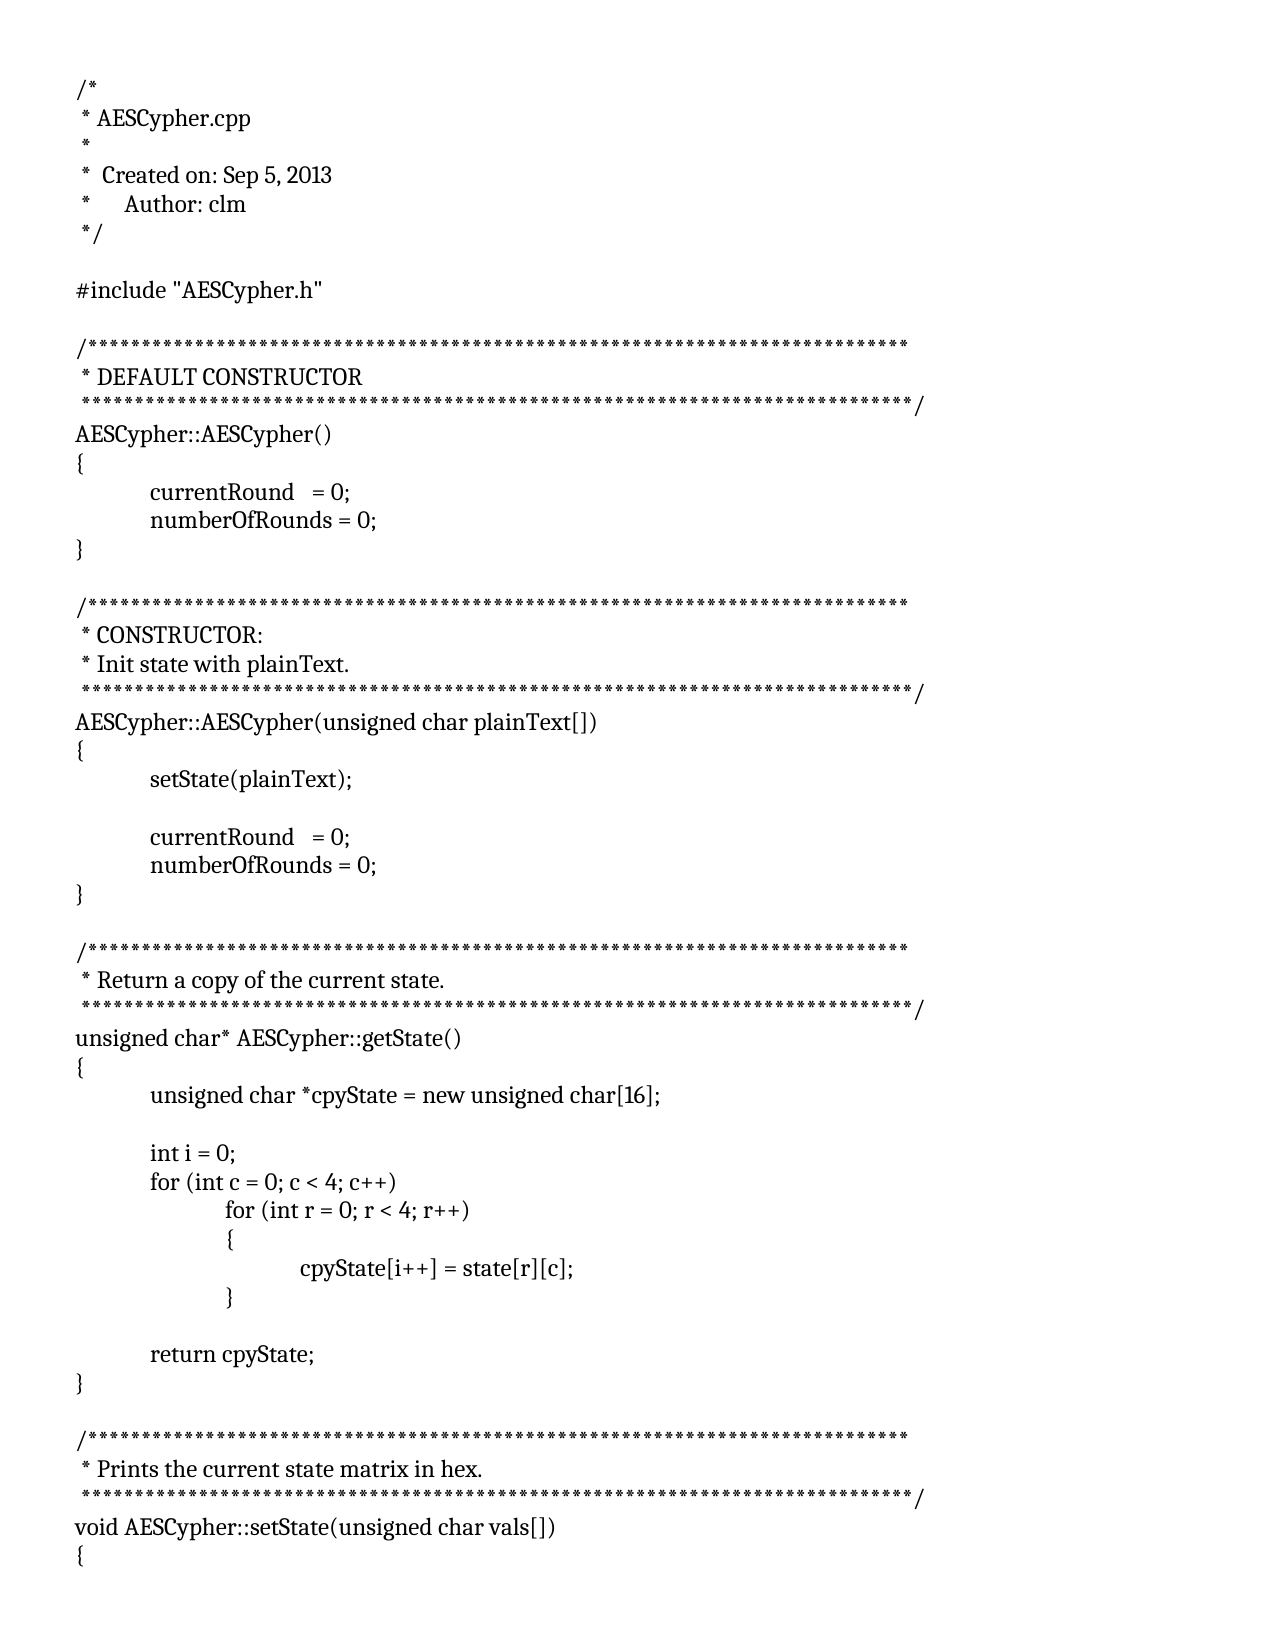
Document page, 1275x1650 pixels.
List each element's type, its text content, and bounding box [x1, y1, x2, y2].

text int i = 0; [75, 1139, 1200, 1167]
text * [75, 132, 1200, 161]
text #include "AESCypher.h" [75, 276, 1200, 305]
text * CONSTRUCTOR: [75, 621, 1200, 650]
text currentRound = 0; [75, 477, 1200, 506]
text * AESCypher.cpp [75, 104, 1200, 132]
text * Created on: Sep 5, 2013 [75, 161, 1200, 190]
text cpyState[i++] = state[r][c]; [75, 1254, 1200, 1282]
text } [75, 1369, 1200, 1397]
text /***************************************************************************** [75, 1426, 1200, 1455]
text * Return a copy of the current state. [75, 966, 1200, 995]
text * DEFAULT CONSTRUCTOR [75, 362, 1200, 391]
text } [75, 535, 1200, 564]
text } [75, 1282, 1200, 1311]
text { [75, 449, 1200, 477]
text { [75, 1052, 1200, 1081]
text /***************************************************************************** [75, 937, 1200, 966]
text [75, 1455, 1200, 1484]
text { [75, 736, 1200, 765]
text } [75, 880, 1200, 909]
text * Author: clm [75, 190, 1200, 219]
text ******************************************************************************/ [75, 679, 1200, 707]
text unsigned char *cpyState = new unsigned char[16]; [75, 1081, 1200, 1110]
text for (int r = 0; r < 4; r++) [75, 1196, 1200, 1225]
text ******************************************************************************/ [75, 995, 1200, 1024]
text setState(plainText); [75, 765, 1200, 794]
text /***************************************************************************** [75, 334, 1200, 362]
text ******************************************************************************/ [75, 391, 1200, 420]
text numberOfRounds = 0; [75, 506, 1200, 535]
text ******************************************************************************/ [75, 1484, 1200, 1512]
text AESCypher::AESCypher() [75, 420, 1200, 449]
text AESCypher::AESCypher(unsigned char plainText[]) [75, 707, 1200, 736]
text /* [75, 75, 1200, 104]
text currentRound = 0; [75, 822, 1200, 851]
text { [75, 1541, 1200, 1570]
text { [75, 1225, 1200, 1254]
text unsigned char* AESCypher::getState() [75, 1024, 1200, 1052]
text numberOfRounds = 0; [75, 851, 1200, 880]
text */ [75, 219, 1200, 247]
text void AESCypher::setState(unsigned char vals[]) [75, 1512, 1200, 1541]
text for (int c = 0; c < 4; c++) [75, 1167, 1200, 1196]
text return cpyState; [75, 1340, 1200, 1369]
text * Init state with plainText. [75, 650, 1200, 679]
text /***************************************************************************** [75, 592, 1200, 621]
